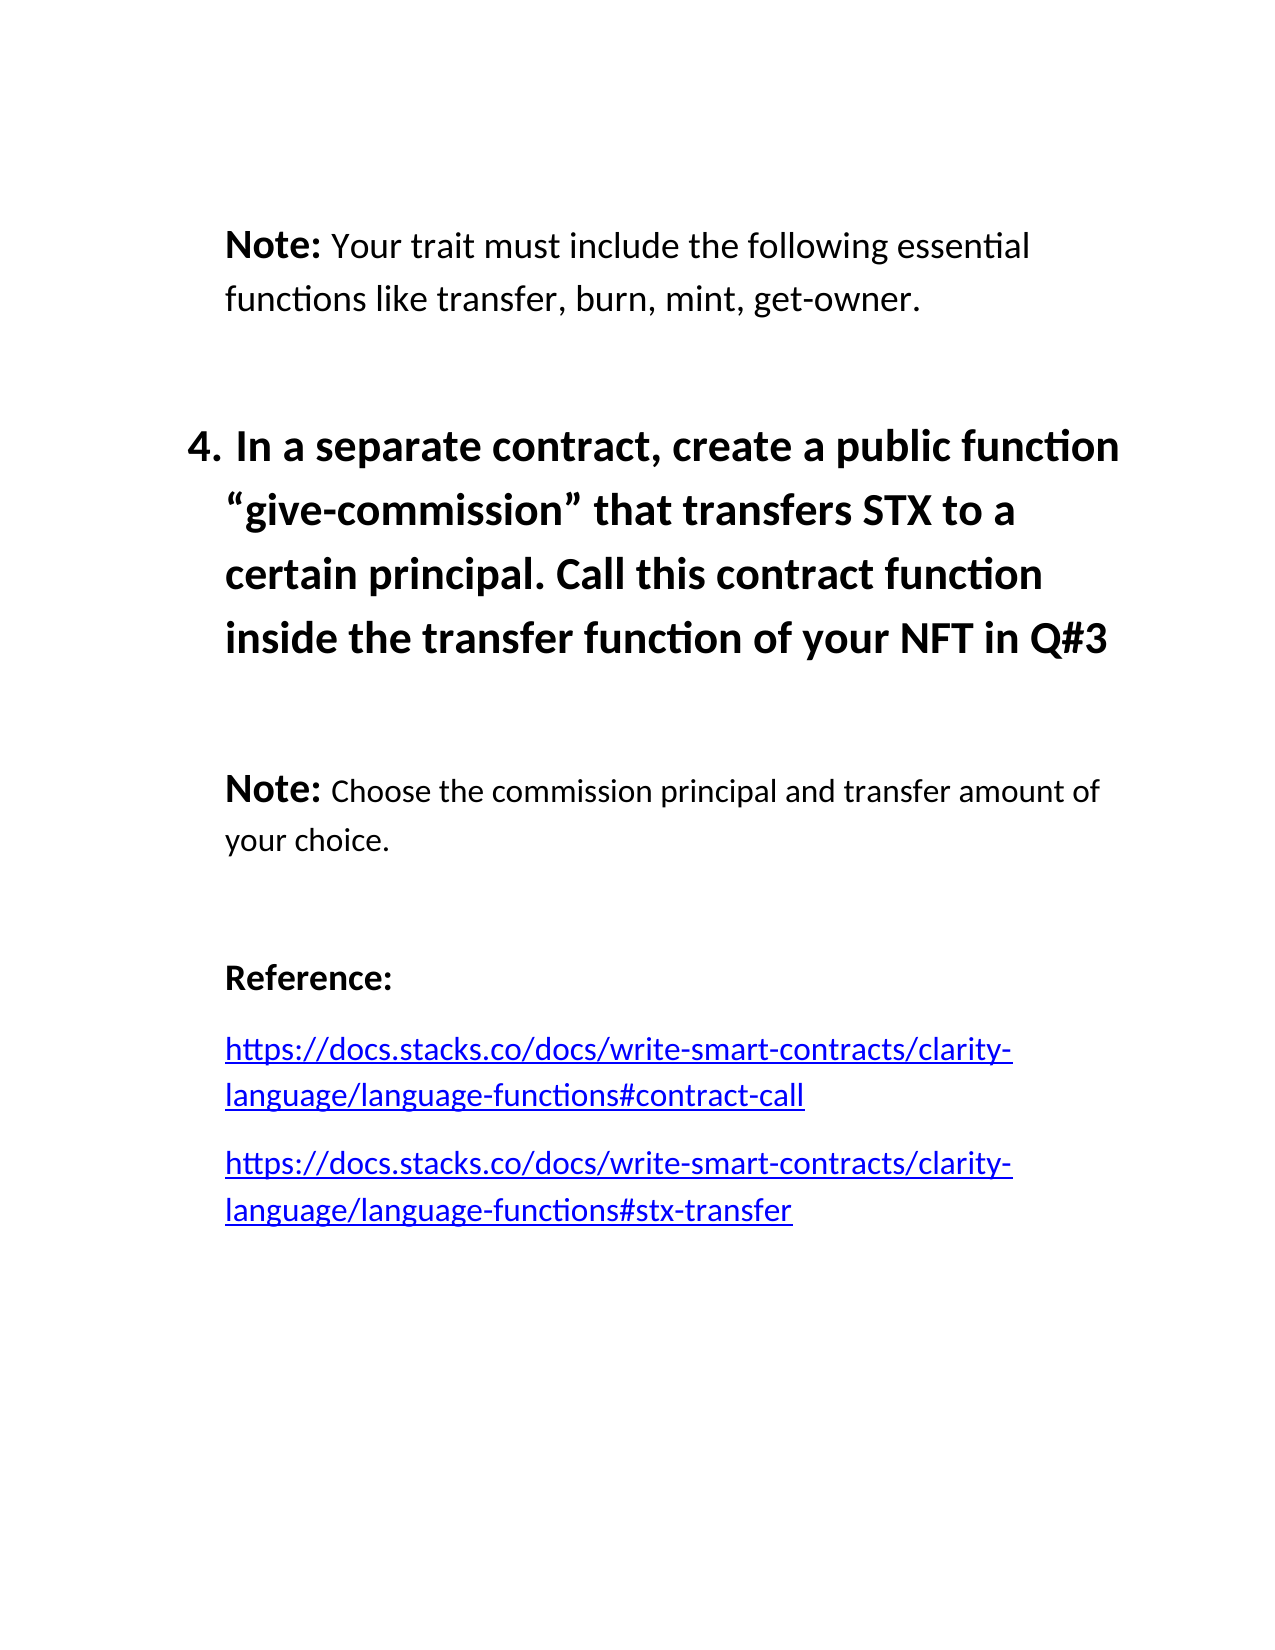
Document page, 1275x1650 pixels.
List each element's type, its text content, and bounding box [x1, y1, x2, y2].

text https://docs.stacks.co/docs/write-smart-contracts/clarity-language/language-functions#contract-call [225, 1028, 1125, 1115]
list Reference: [225, 954, 1125, 1000]
text Note: Choose the commission principal and transfer amount of your choice. [225, 762, 1125, 859]
list In a separate contract, create a public function “give-commission” that transfers STX to a certain principal. Call this contract function inside the transfer function of your NFT in Q#3 [187, 416, 1125, 665]
text https://docs.stacks.co/docs/write-smart-contracts/clarity-language/language-functions#stx-transfer [225, 1142, 1125, 1229]
text Note: Your trait must include the following essential functions like transfer, burn, mint, get-owner. [225, 218, 1125, 321]
